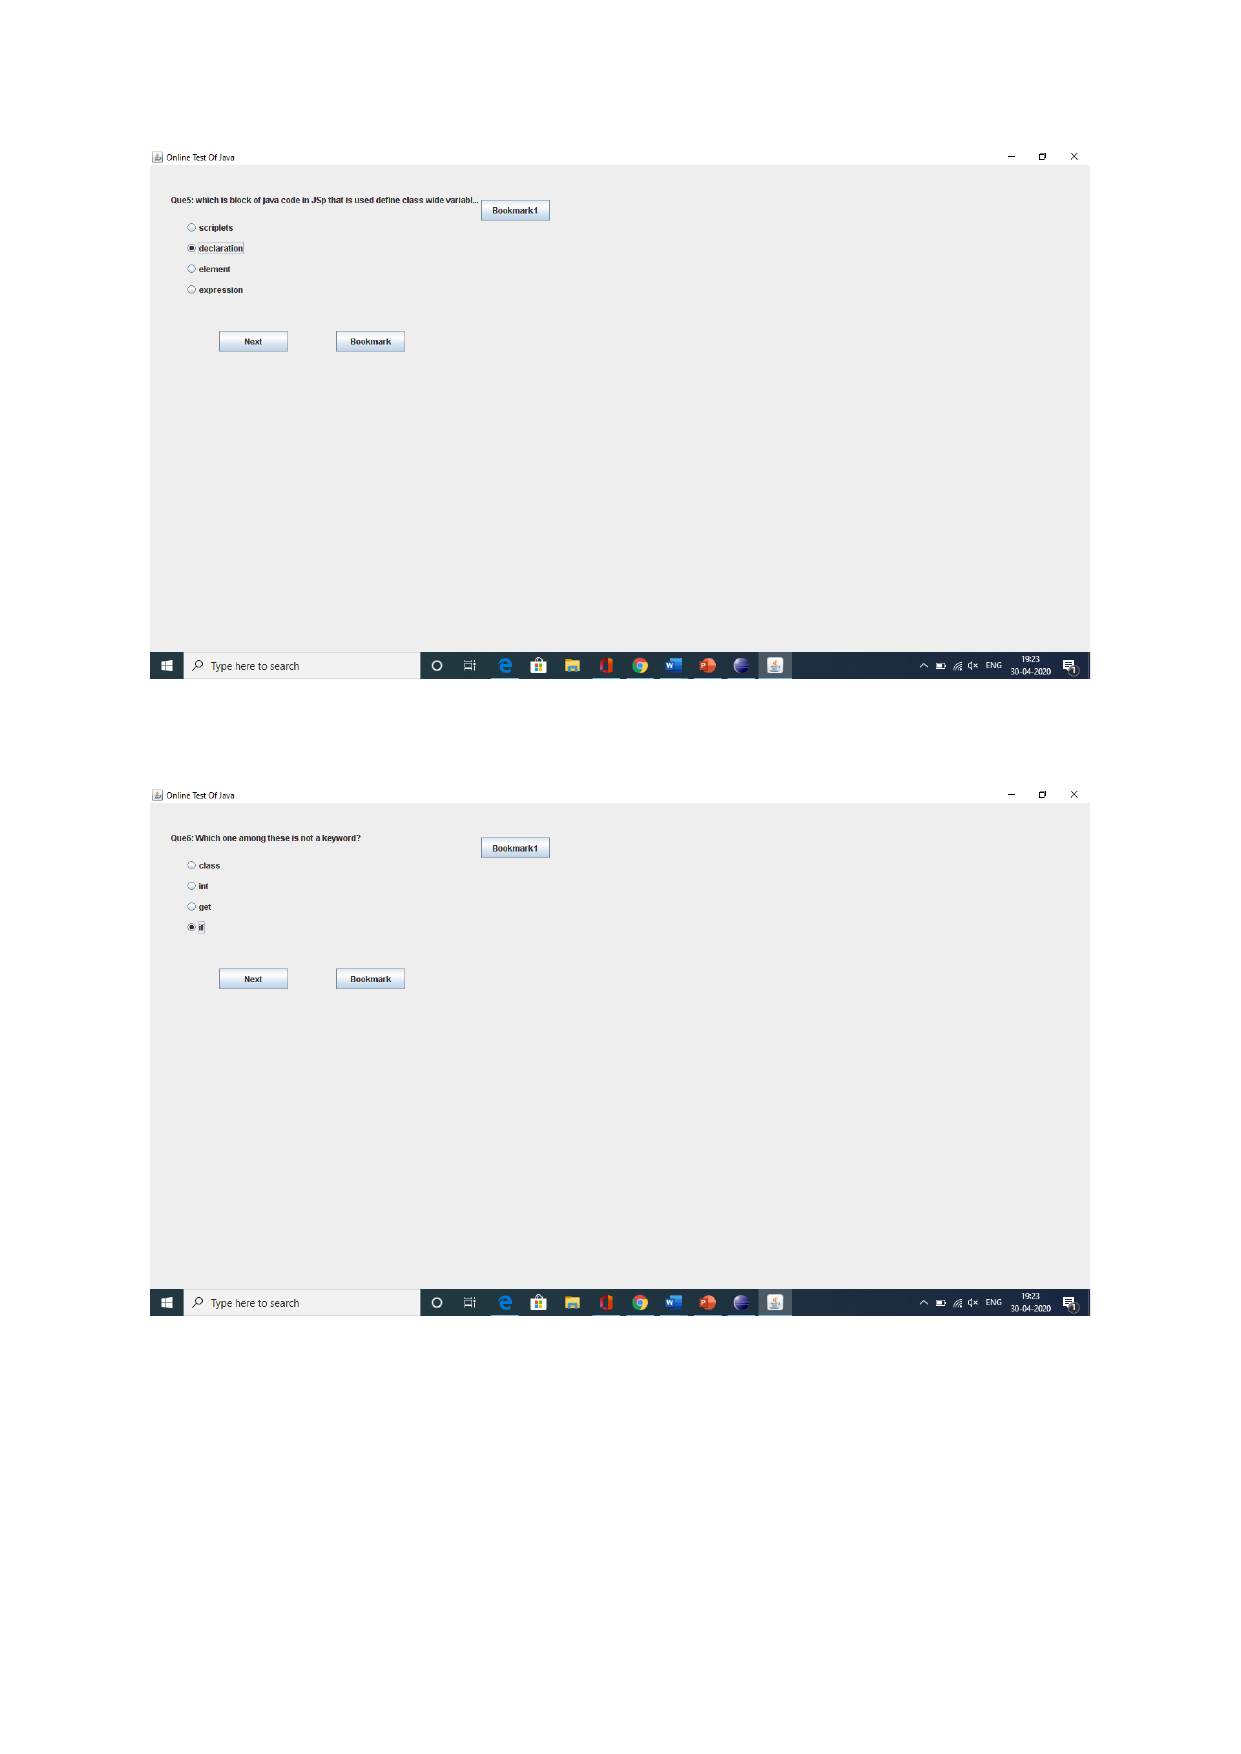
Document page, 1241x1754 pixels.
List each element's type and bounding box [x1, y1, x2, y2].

picture [150, 787, 1091, 1316]
picture [150, 150, 1091, 679]
